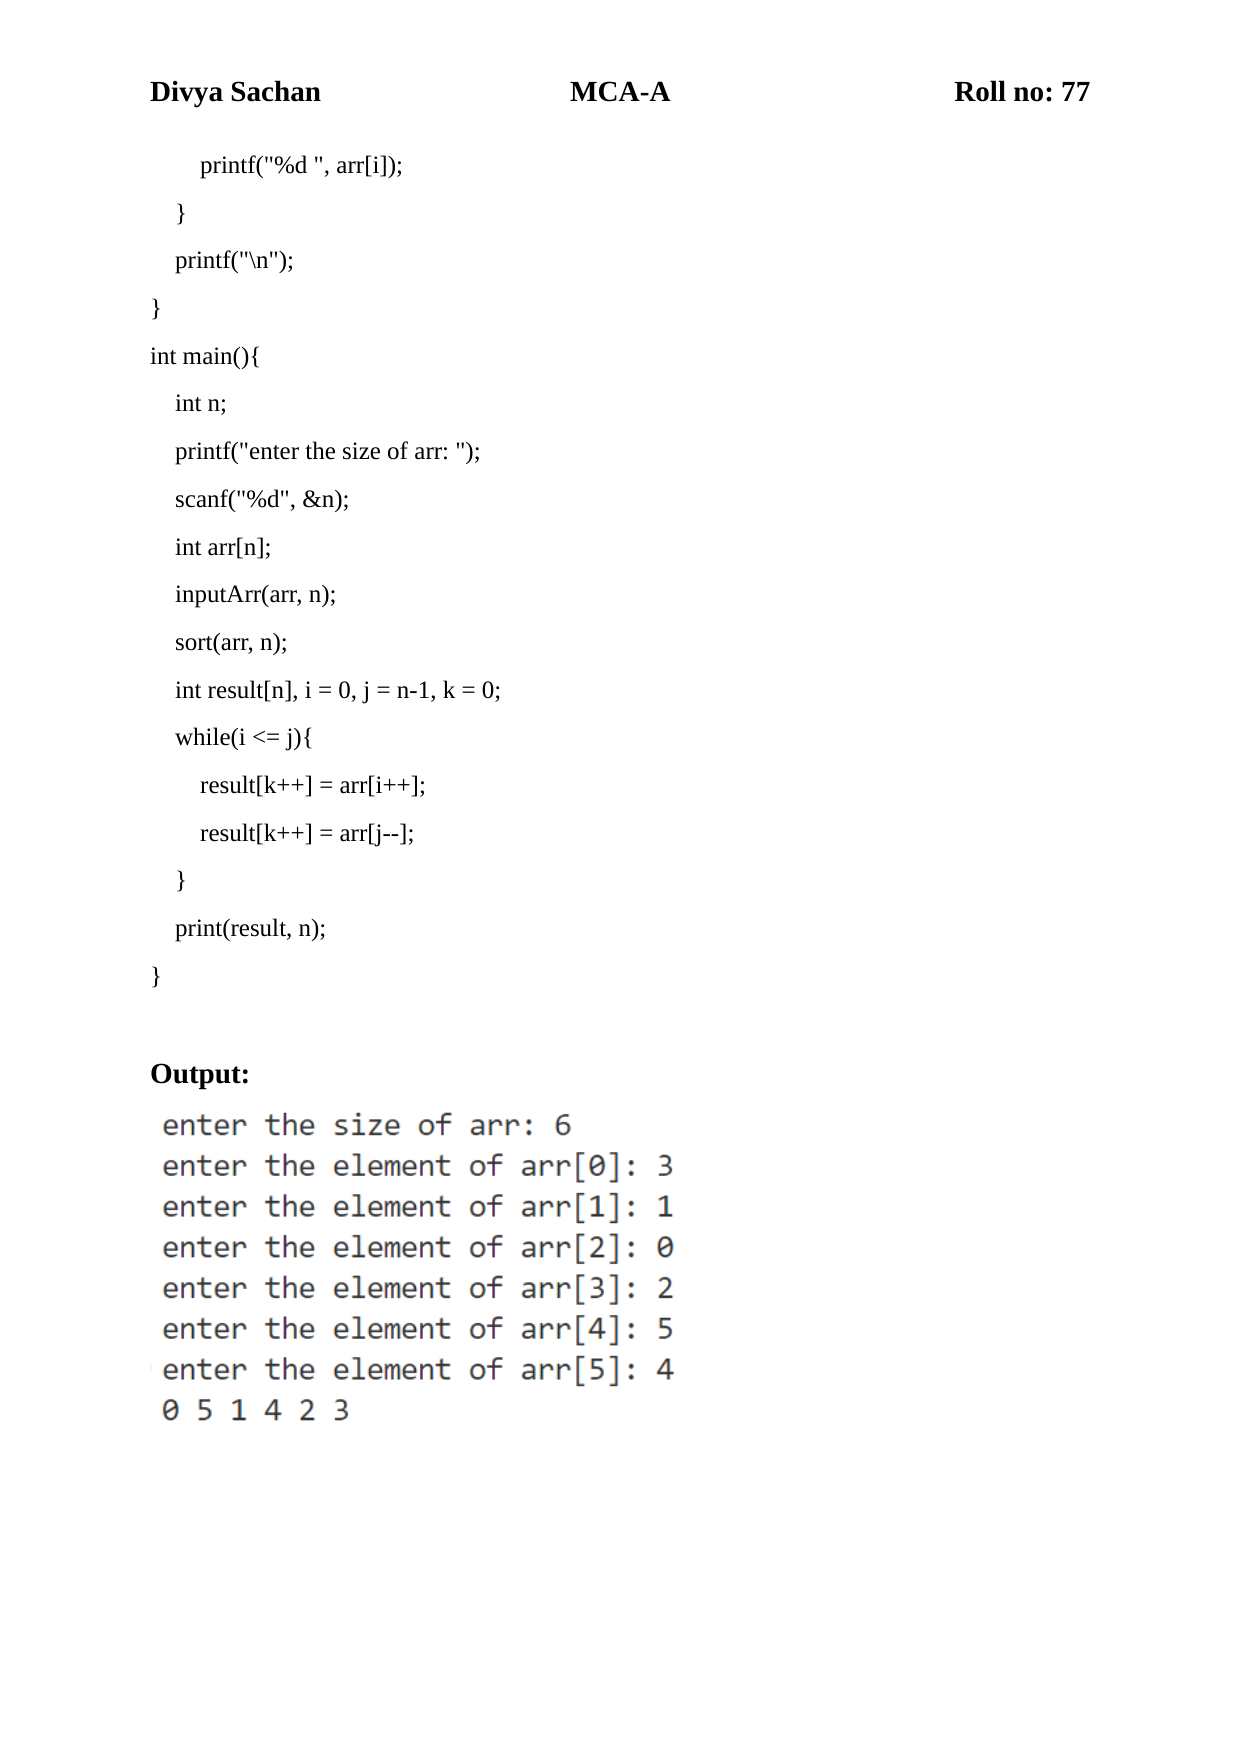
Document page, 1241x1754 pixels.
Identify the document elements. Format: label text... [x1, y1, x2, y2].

text result[k++] = arr[j--]; [150, 818, 1090, 847]
text inputArr(arr, n); [150, 579, 1090, 608]
text Output: [150, 1056, 1090, 1090]
text } [150, 961, 1090, 990]
text int n; [150, 388, 1090, 417]
text int arr[n]; [150, 532, 1090, 560]
text result[k++] = arr[i++]; [150, 770, 1090, 799]
text printf("\n"); [150, 245, 1090, 274]
text while(i <= j){ [150, 722, 1090, 751]
text int result[n], i = 0, j = n-1, k = 0; [150, 675, 1090, 703]
picture [150, 1109, 785, 1427]
text } [150, 293, 1090, 322]
text } [150, 866, 1090, 894]
text printf("%d ", arr[i]); [150, 150, 1090, 179]
text } [150, 198, 1090, 226]
text scanf("%d", &n); [150, 484, 1090, 513]
text int main(){ [150, 341, 1090, 369]
text printf("enter the size of arr: "); [150, 436, 1090, 465]
text sort(arr, n); [150, 627, 1090, 656]
text print(result, n); [150, 913, 1090, 942]
